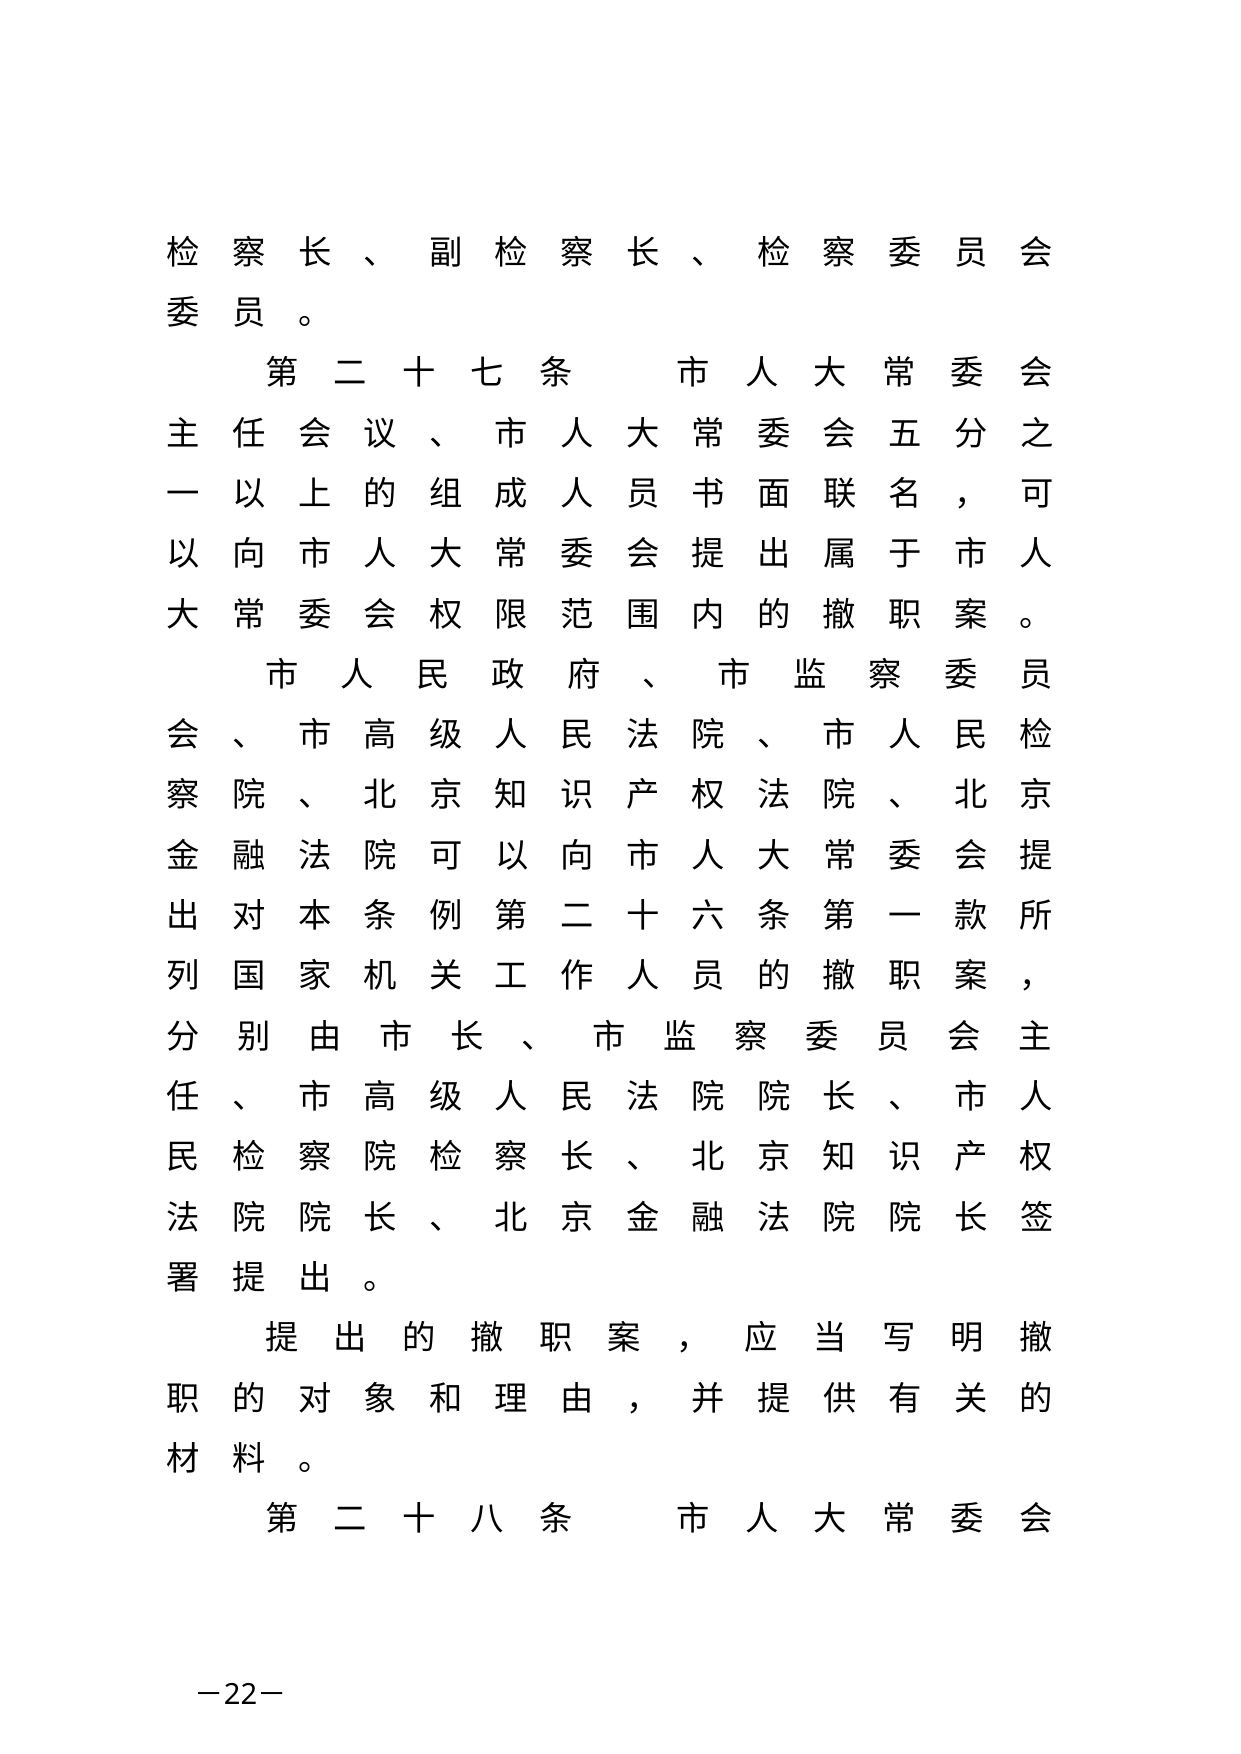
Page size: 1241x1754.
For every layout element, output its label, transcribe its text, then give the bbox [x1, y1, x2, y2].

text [167, 1486, 1085, 1546]
text 第二十七条 市人大常委会主任会议、市人大常委会五分之一以上的组成人员书面联名，可以向市人大常委会提出属于市人大常委会权限范围内的撤职案。 [167, 340, 1085, 642]
text 市人民政府、市监察委员会、市高级人民法院、市人民检察院、北京知识产权法院、北京金融法院可以向市人大常委会提出对本条例第二十六条第一款所列国家机关工作人员的撤职案，分别由市长、市监察委员会主任、市高级人民法院院长、市人民检察院检察长、北京知识产权法院院长、北京金融法院院长签署提出。 [167, 642, 1085, 1305]
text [167, 219, 1085, 340]
text 提出的撤职案，应当写明撤职的对象和理由，并提供有关的材料。 [167, 1305, 1085, 1486]
